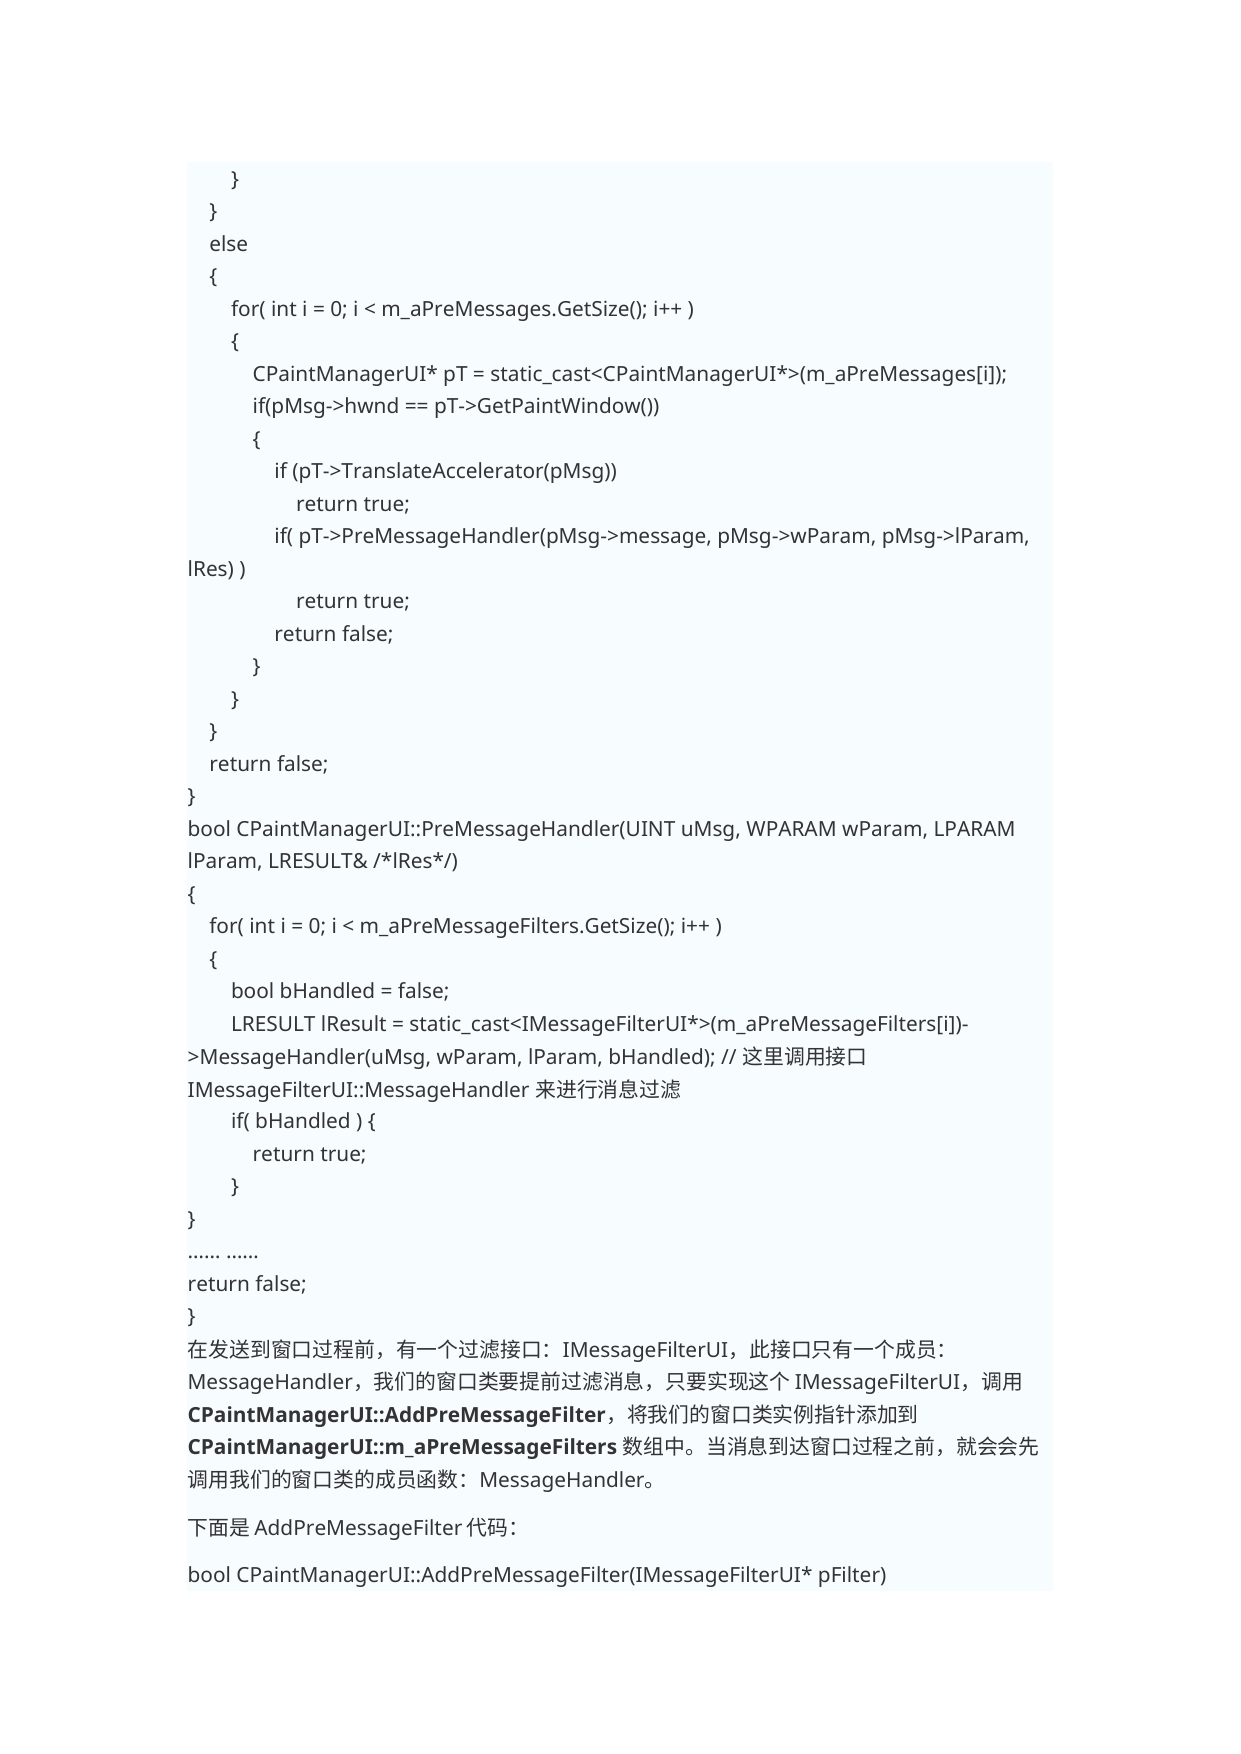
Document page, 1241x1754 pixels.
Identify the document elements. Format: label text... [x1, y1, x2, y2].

text } [187, 649, 1053, 682]
text if( bHandled ) { [187, 1104, 1053, 1137]
text return false; [187, 747, 1053, 779]
text { [187, 422, 1053, 454]
text } [187, 1299, 1053, 1332]
text LRESULT lResult = static_cast<IMessageFilterUI*>(m_aPreMessageFilters[i])->MessageHandler(uMsg, wParam, lParam, bHandled); // 这里调用接口 IMessageFilterUI::MessageHandler 来进行消息过滤 [187, 1007, 1053, 1104]
text bool bHandled = false; [187, 974, 1053, 1007]
text } [187, 1169, 1053, 1202]
text if( pT->PreMessageHandler(pMsg->message, pMsg->wParam, pMsg->lParam, lRes) ) [187, 519, 1053, 584]
text return false; [187, 1267, 1053, 1299]
text } [187, 682, 1053, 714]
text for( int i = 0; i < m_aPreMessages.GetSize(); i++ ) [187, 292, 1053, 324]
text return true; [187, 487, 1053, 519]
text if(pMsg->hwnd == pT->GetPaintWindow()) [187, 389, 1053, 422]
text 下面是AddPreMessageFilter代码： [187, 1510, 1053, 1543]
text } [187, 162, 1053, 194]
text bool CPaintManagerUI::AddPreMessageFilter(IMessageFilterUI* pFilter) [187, 1558, 1053, 1591]
text { [187, 324, 1053, 357]
text } [187, 714, 1053, 747]
text else [187, 227, 1053, 259]
text if (pT->TranslateAccelerator(pMsg)) [187, 454, 1053, 487]
text return true; [187, 1137, 1053, 1169]
text …… …… [187, 1234, 1053, 1267]
text { [187, 259, 1053, 292]
text } [187, 194, 1053, 227]
text bool CPaintManagerUI::PreMessageHandler(UINT uMsg, WPARAM wParam, LPARAM lParam, LRESULT& /*lRes*/) [187, 812, 1053, 877]
text 在发送到窗口过程前，有一个过滤接口：IMessageFilterUI，此接口只有一个成员：MessageHandler，我们的窗口类要提前过滤消息，只要实现这个IMessageFilterUI，调用CPaintManagerUI::AddPreMessageFilter，将我们的窗口类实例指针添加到CPaintManagerUI::m_aPreMessageFilters 数组中。当消息到达窗口过程之前，就会会先调用我们的窗口类的成员函数：MessageHandler。 [187, 1332, 1053, 1494]
text return false; [187, 617, 1053, 649]
text return true; [187, 584, 1053, 617]
text } [187, 779, 1053, 812]
text { [187, 942, 1053, 974]
text for( int i = 0; i < m_aPreMessageFilters.GetSize(); i++ ) [187, 909, 1053, 942]
text { [187, 877, 1053, 909]
text } [187, 1202, 1053, 1234]
text CPaintManagerUI* pT = static_cast<CPaintManagerUI*>(m_aPreMessages[i]); [187, 357, 1053, 389]
